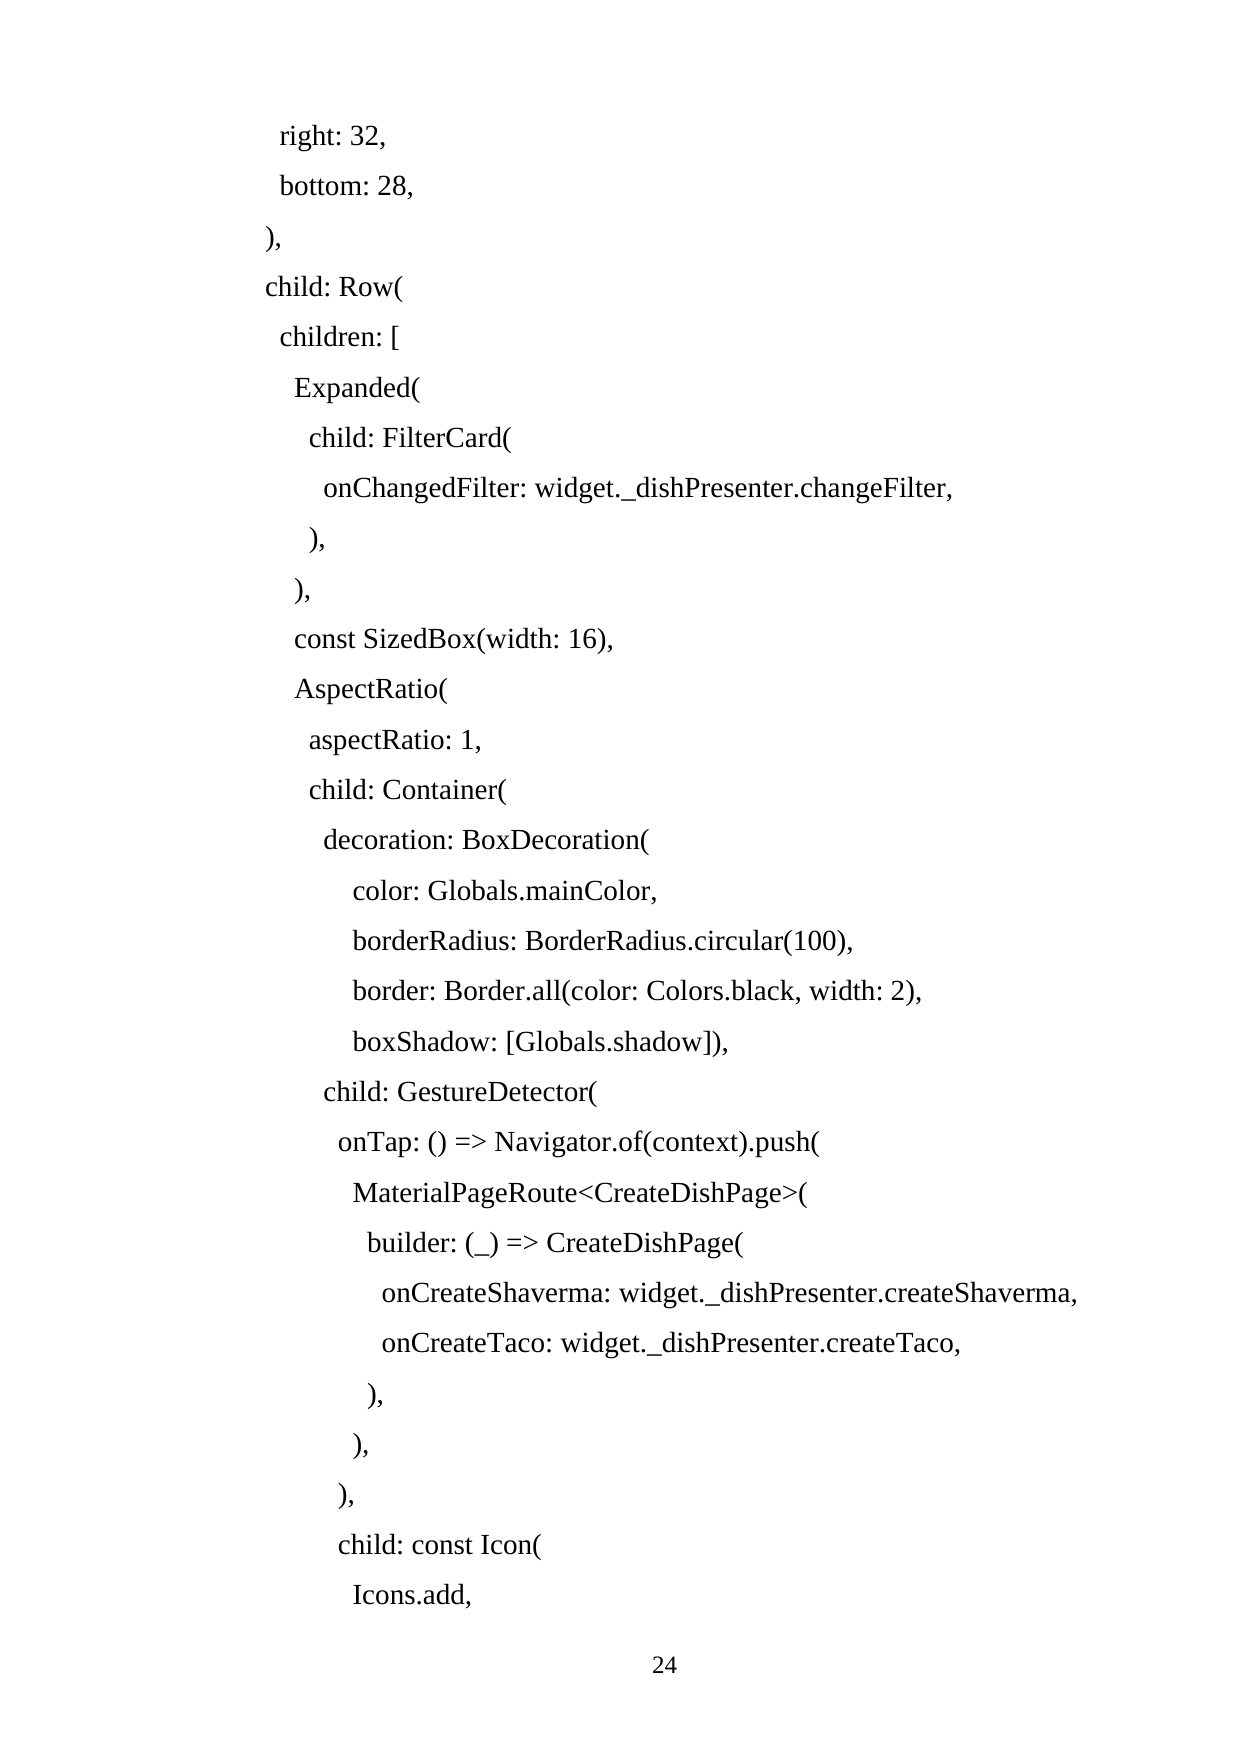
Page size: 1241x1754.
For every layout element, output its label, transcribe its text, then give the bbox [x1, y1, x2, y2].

text ), [177, 219, 1152, 252]
text child: FilterCard( [177, 420, 1152, 453]
text Expanded( [177, 370, 1152, 403]
text border: Border.all(color: Colors.black, width: 2), [177, 973, 1152, 1007]
text onCreateShaverma: widget._dishPresenter.createShaverma, [177, 1275, 1152, 1309]
text child: const Icon( [177, 1527, 1152, 1560]
text const SizedBox(width: 16), [177, 621, 1152, 655]
text ), [177, 1477, 1152, 1510]
text boxShadow: [Globals.shadow]), [177, 1024, 1152, 1057]
text ), [177, 1426, 1152, 1460]
text children: [ [177, 319, 1152, 353]
text ), [177, 1376, 1152, 1409]
text Icons.add, [177, 1577, 1152, 1611]
text child: Row( [177, 269, 1152, 303]
text AspectRatio( [177, 672, 1152, 705]
text aspectRatio: 1, [177, 722, 1152, 755]
text builder: (_) => CreateDishPage( [177, 1225, 1152, 1258]
text ), [177, 521, 1152, 554]
text onCreateTaco: widget._dishPresenter.createTaco, [177, 1326, 1152, 1359]
text right: 32, [177, 118, 1152, 152]
text child: GestureDetector( [177, 1074, 1152, 1108]
text child: Container( [177, 772, 1152, 806]
text onTap: () => Navigator.of(context).push( [177, 1124, 1152, 1158]
text borderRadius: BorderRadius.circular(100), [177, 923, 1152, 957]
text MaterialPageRoute<CreateDishPage>( [177, 1175, 1152, 1208]
text ), [177, 571, 1152, 604]
text decoration: BoxDecoration( [177, 822, 1152, 856]
text onChangedFilter: widget._dishPresenter.changeFilter, [177, 470, 1152, 504]
text bottom: 28, [177, 168, 1152, 202]
text color: Globals.mainColor, [177, 873, 1152, 906]
